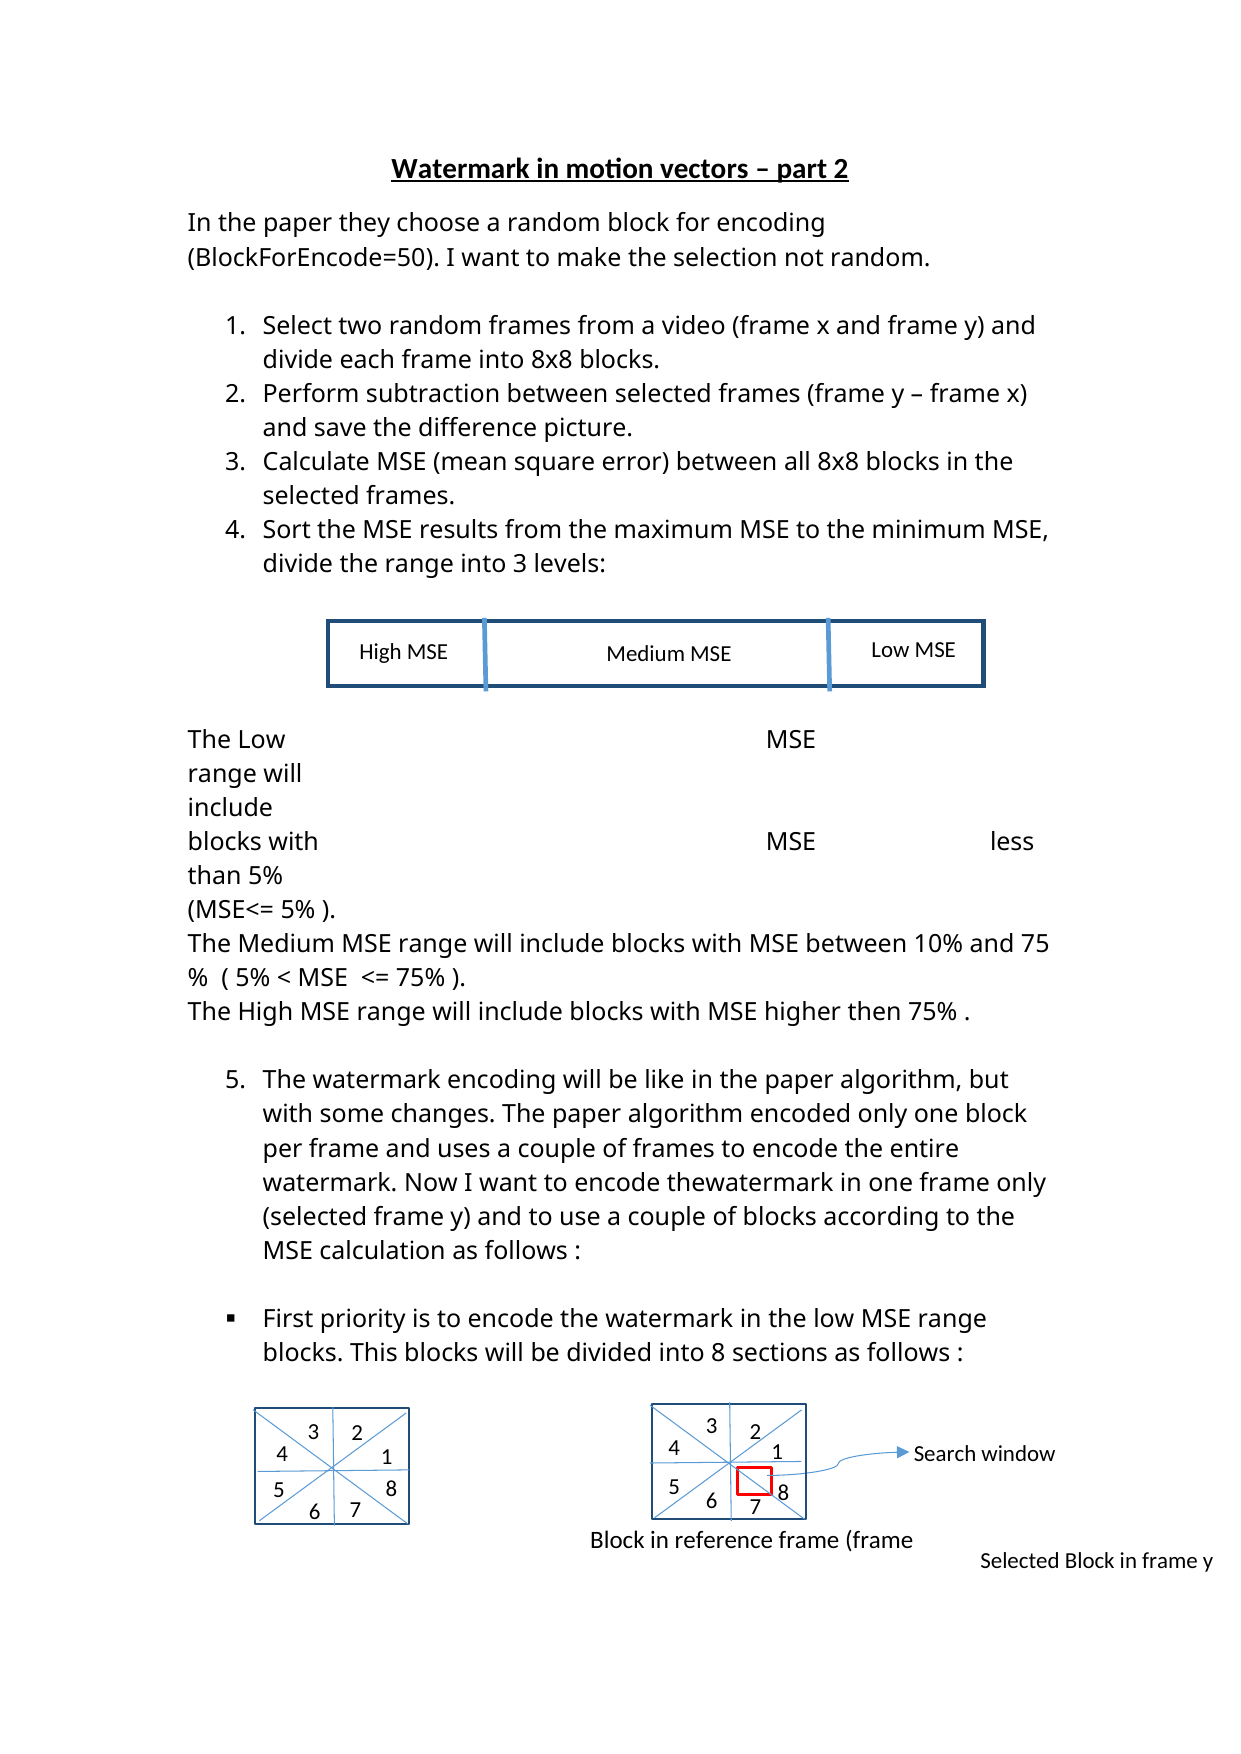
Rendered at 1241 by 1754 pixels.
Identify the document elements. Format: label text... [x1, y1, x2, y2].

text Watermark in motion vectors – part 2 [187, 150, 1053, 186]
list Perform subtraction between selected frames (frame y – frame x) and save the difference picture. [225, 375, 1053, 443]
list Calculate MSE (mean square error) between all 8x8 blocks in the selected frames. [225, 443, 1053, 512]
list The watermark encoding will be like in the paper algorithm, but with some changes. The paper algorithm encoded only one block per frame and uses a couple of frames to encode the entire watermark. Now I want to encode thewatermark in one frame only (selected frame y) and to use a couple of blocks according to the MSE calculation as follows : [225, 1062, 1053, 1266]
list First priority is to encode the watermark in the low MSE range blocks. This blocks will be divided into 8 sections as follows : [225, 1301, 1053, 1369]
text The High MSE range will include blocks with MSE higher then 75% . [187, 994, 1053, 1028]
text The Low MSE range will include blocks with MSE less than 5% (MSE<= 5% ). [187, 721, 1053, 926]
text In the paper they choose a random block for encoding (BlockForEncode=50). I want to make the selection not random. [187, 205, 1053, 273]
list Select two random frames from a video (frame x and frame y) and divide each frame into 8x8 blocks. [225, 307, 1053, 375]
list Sort the MSE results from the maximum MSE to the minimum MSE, divide the range into 3 levels: [225, 512, 1053, 580]
text The Medium MSE range will include blocks with MSE between 10% and 75 % ( 5% < MSE <= 75% ). [187, 926, 1053, 994]
